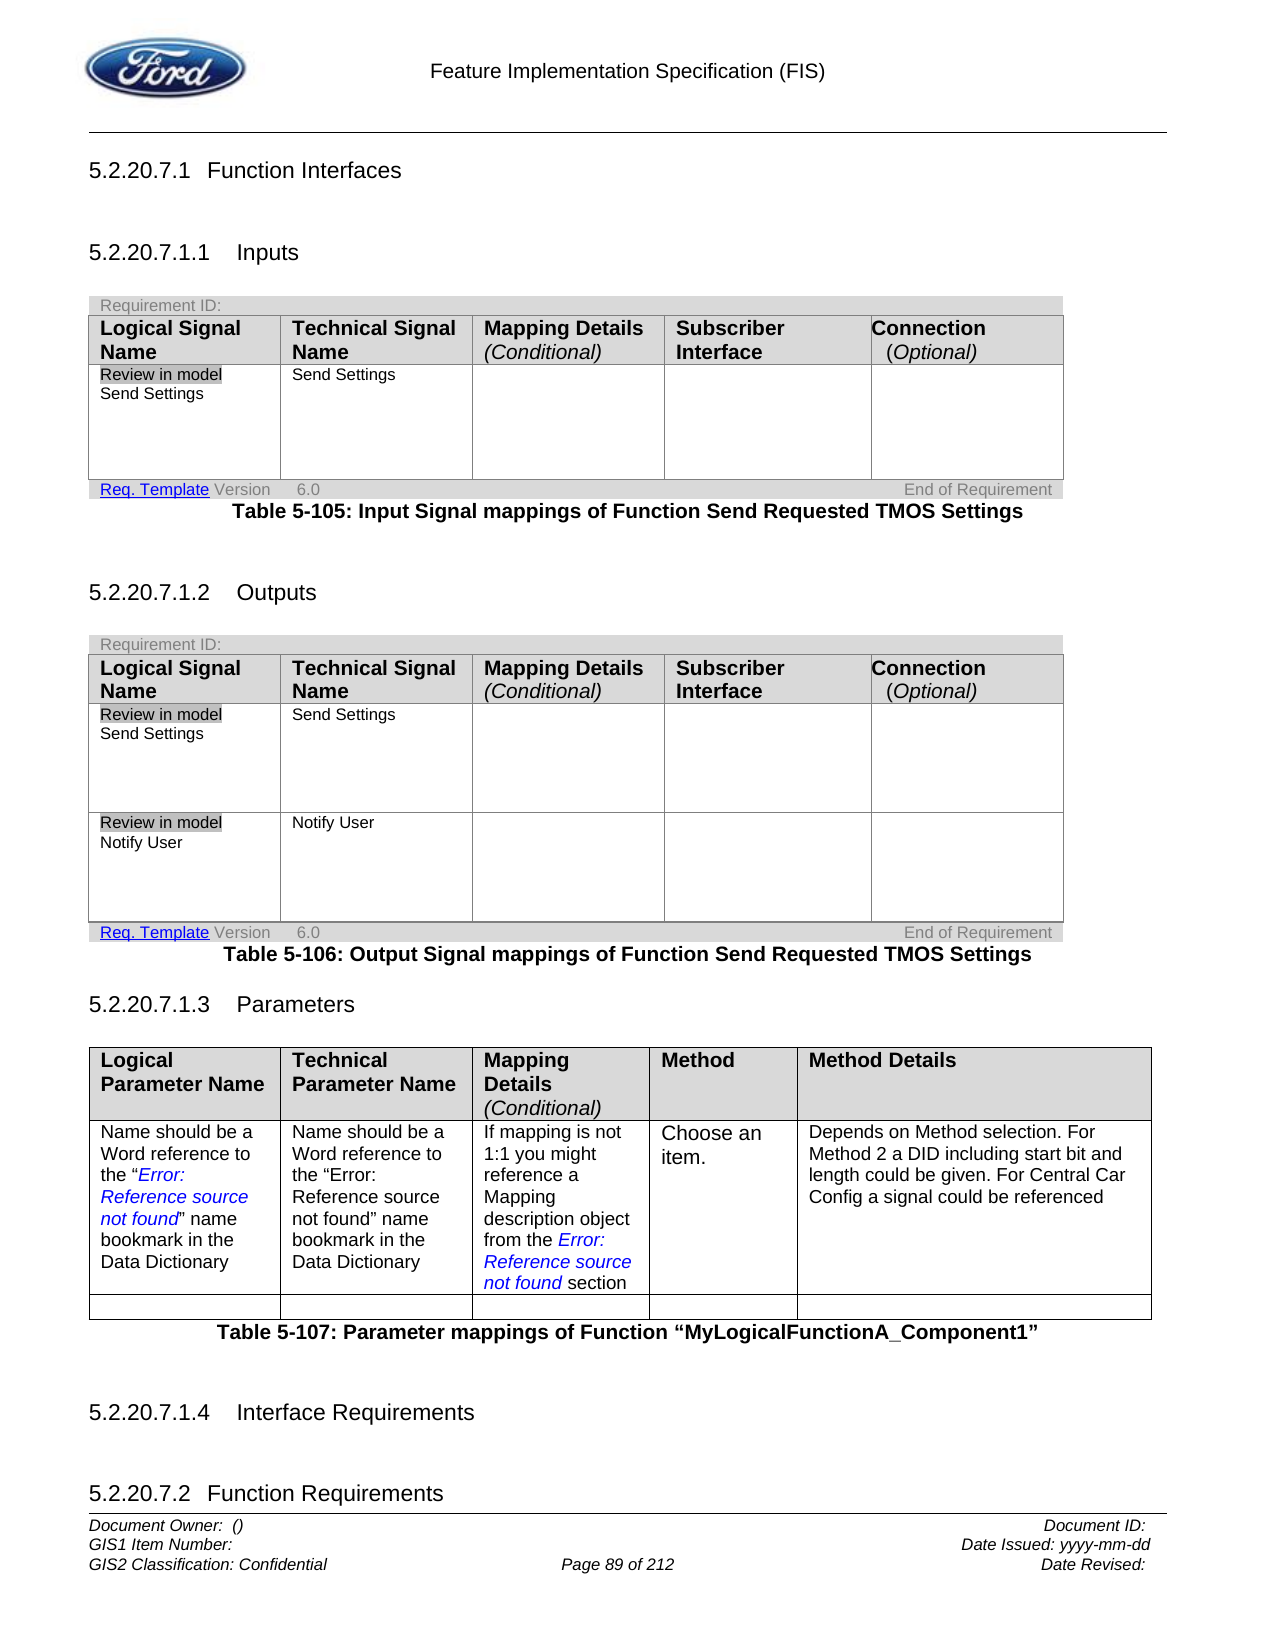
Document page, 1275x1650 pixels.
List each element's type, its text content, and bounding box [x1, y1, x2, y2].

subtitle Parameters [89, 991, 1167, 1017]
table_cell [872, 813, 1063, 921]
text Table 5-4: Parameter mappings of Function “MyLogicalFunctionA_Component1” [89, 1319, 1167, 1343]
text Table 5-3: Output Signal mappings of Function Send Requested TMOS Settings [89, 942, 1167, 966]
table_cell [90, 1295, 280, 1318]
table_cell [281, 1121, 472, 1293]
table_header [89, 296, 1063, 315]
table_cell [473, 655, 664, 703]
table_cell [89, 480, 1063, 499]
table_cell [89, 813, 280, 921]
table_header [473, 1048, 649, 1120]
subtitle Outputs [89, 578, 1167, 605]
subtitle Function Interfaces [89, 157, 1167, 184]
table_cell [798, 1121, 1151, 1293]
picture [65, 18, 266, 119]
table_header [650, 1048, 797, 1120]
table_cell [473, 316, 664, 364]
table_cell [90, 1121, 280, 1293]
text Table 5-2: Input Signal mappings of Function Send Requested TMOS Settings [89, 499, 1167, 523]
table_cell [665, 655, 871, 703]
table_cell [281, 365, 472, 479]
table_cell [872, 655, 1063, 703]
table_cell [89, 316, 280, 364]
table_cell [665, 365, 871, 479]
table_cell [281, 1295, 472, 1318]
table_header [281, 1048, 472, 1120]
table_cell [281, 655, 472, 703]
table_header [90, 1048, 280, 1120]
subtitle Interface Requirements [89, 1399, 1167, 1425]
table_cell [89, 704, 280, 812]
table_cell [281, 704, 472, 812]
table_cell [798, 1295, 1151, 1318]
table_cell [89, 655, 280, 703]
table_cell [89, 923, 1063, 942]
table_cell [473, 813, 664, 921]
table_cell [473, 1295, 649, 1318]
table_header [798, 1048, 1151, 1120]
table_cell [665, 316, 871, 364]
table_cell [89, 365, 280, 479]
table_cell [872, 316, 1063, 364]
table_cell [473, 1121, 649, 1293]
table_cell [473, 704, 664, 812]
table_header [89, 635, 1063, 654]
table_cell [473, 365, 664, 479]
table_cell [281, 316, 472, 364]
subtitle Function Requirements [89, 1480, 1167, 1507]
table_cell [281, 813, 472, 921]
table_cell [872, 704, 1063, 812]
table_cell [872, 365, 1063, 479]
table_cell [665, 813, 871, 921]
subtitle Inputs [89, 239, 1167, 265]
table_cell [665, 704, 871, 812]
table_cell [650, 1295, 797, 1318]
